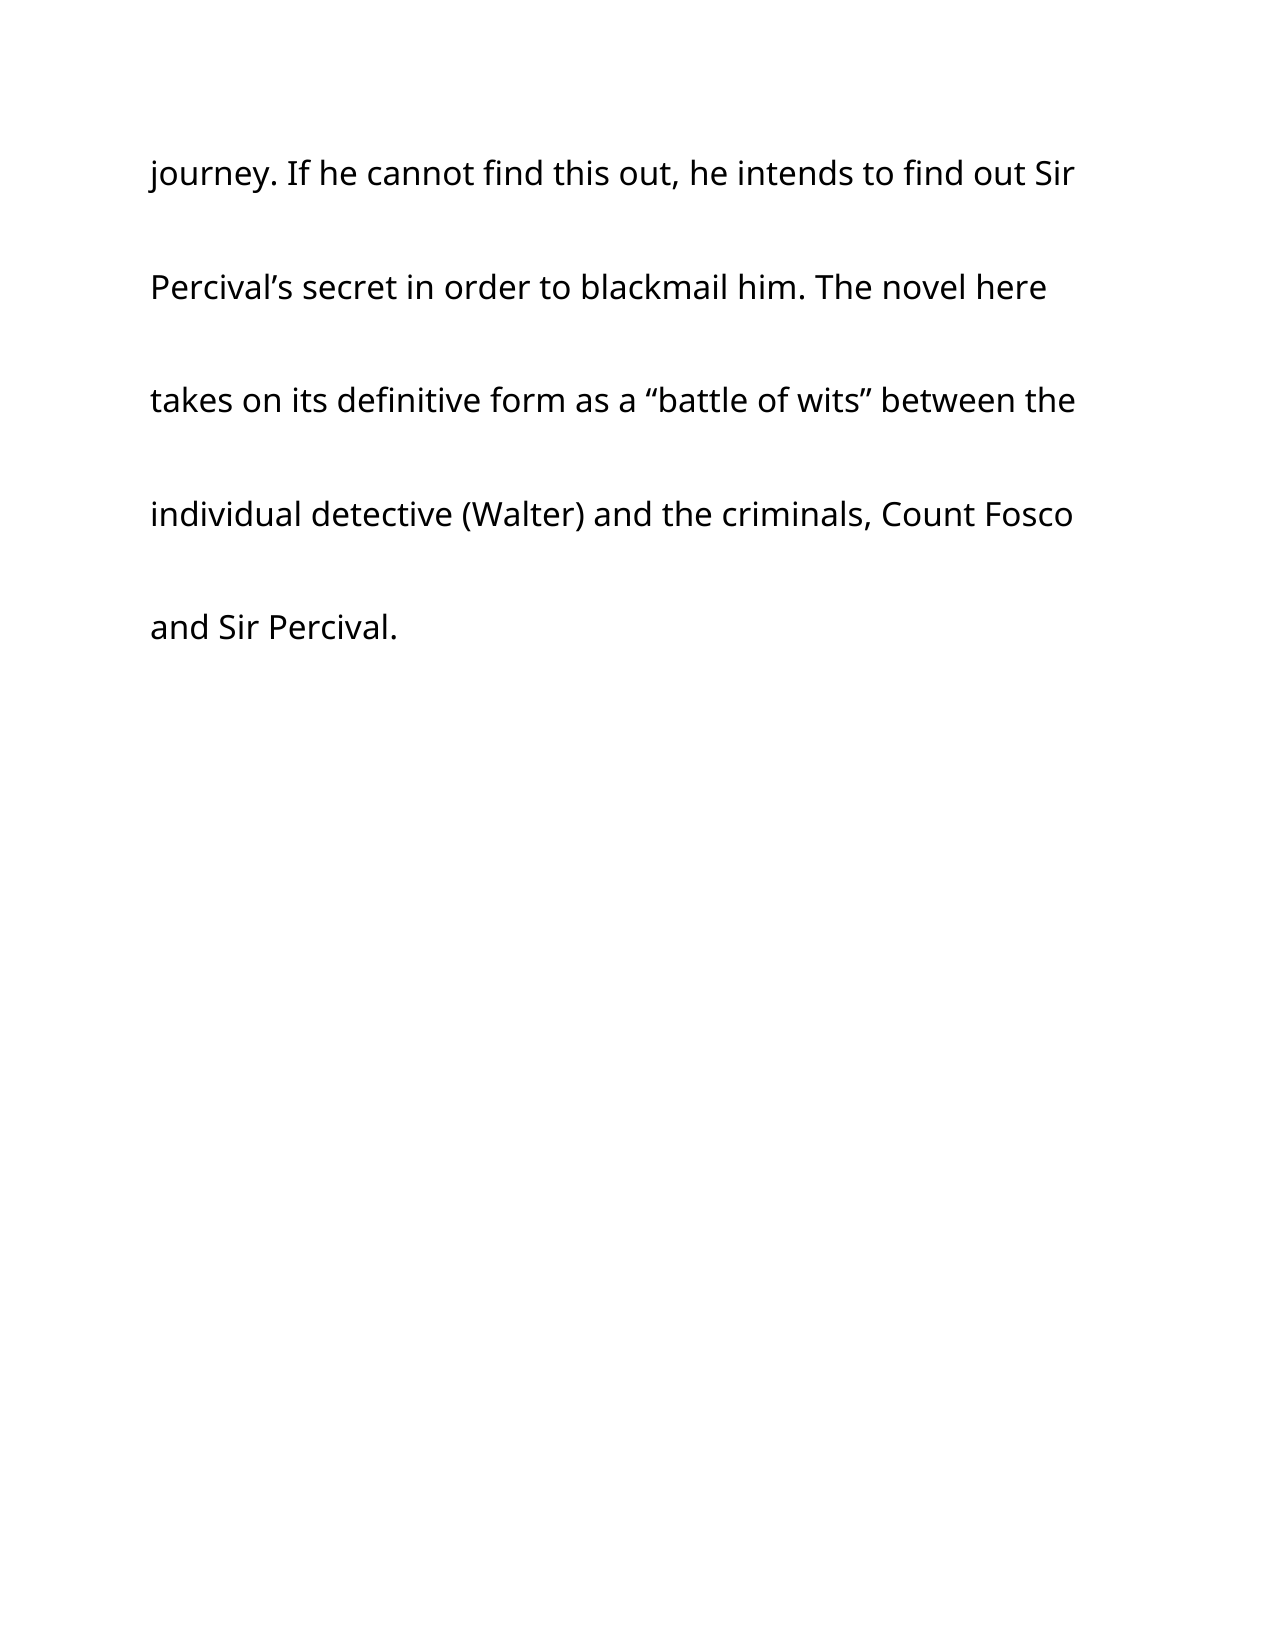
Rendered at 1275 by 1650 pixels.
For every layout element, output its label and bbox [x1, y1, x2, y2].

text [150, 150, 1125, 649]
